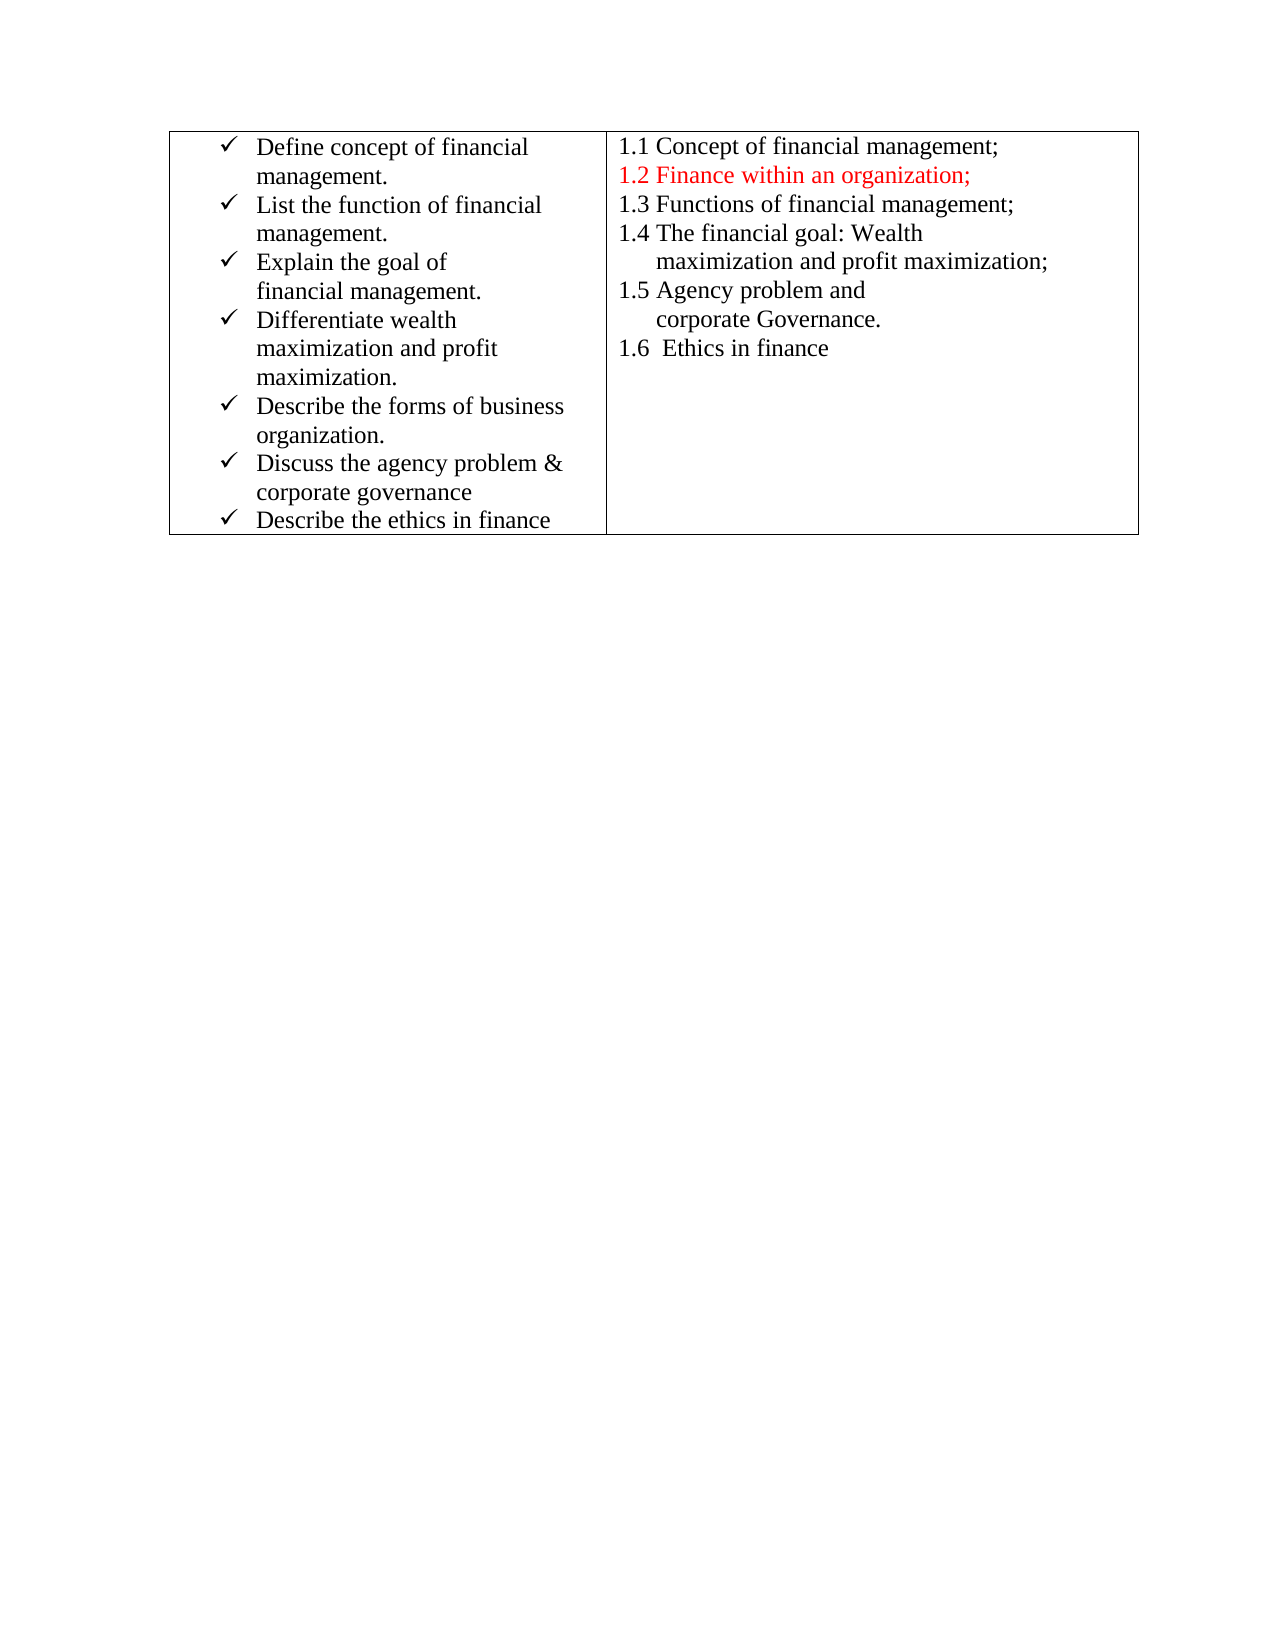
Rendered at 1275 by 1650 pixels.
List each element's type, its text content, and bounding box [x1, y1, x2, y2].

table_cell Define concept of financial management. List the function of financial management. Explain the goal of financial management. Differentiate wealth maximization and profit maximization. Describe the forms of business organization. Discuss the agency problem & corporate governance Describe the ethics in finance [170, 132, 606, 534]
table_cell Concept of financial management; Finance within an organization; Functions of financial management; The financial goal: Wealth maximization and profit maximization; Agency problem and corporate Governance. Ethics in finance [607, 132, 1138, 534]
